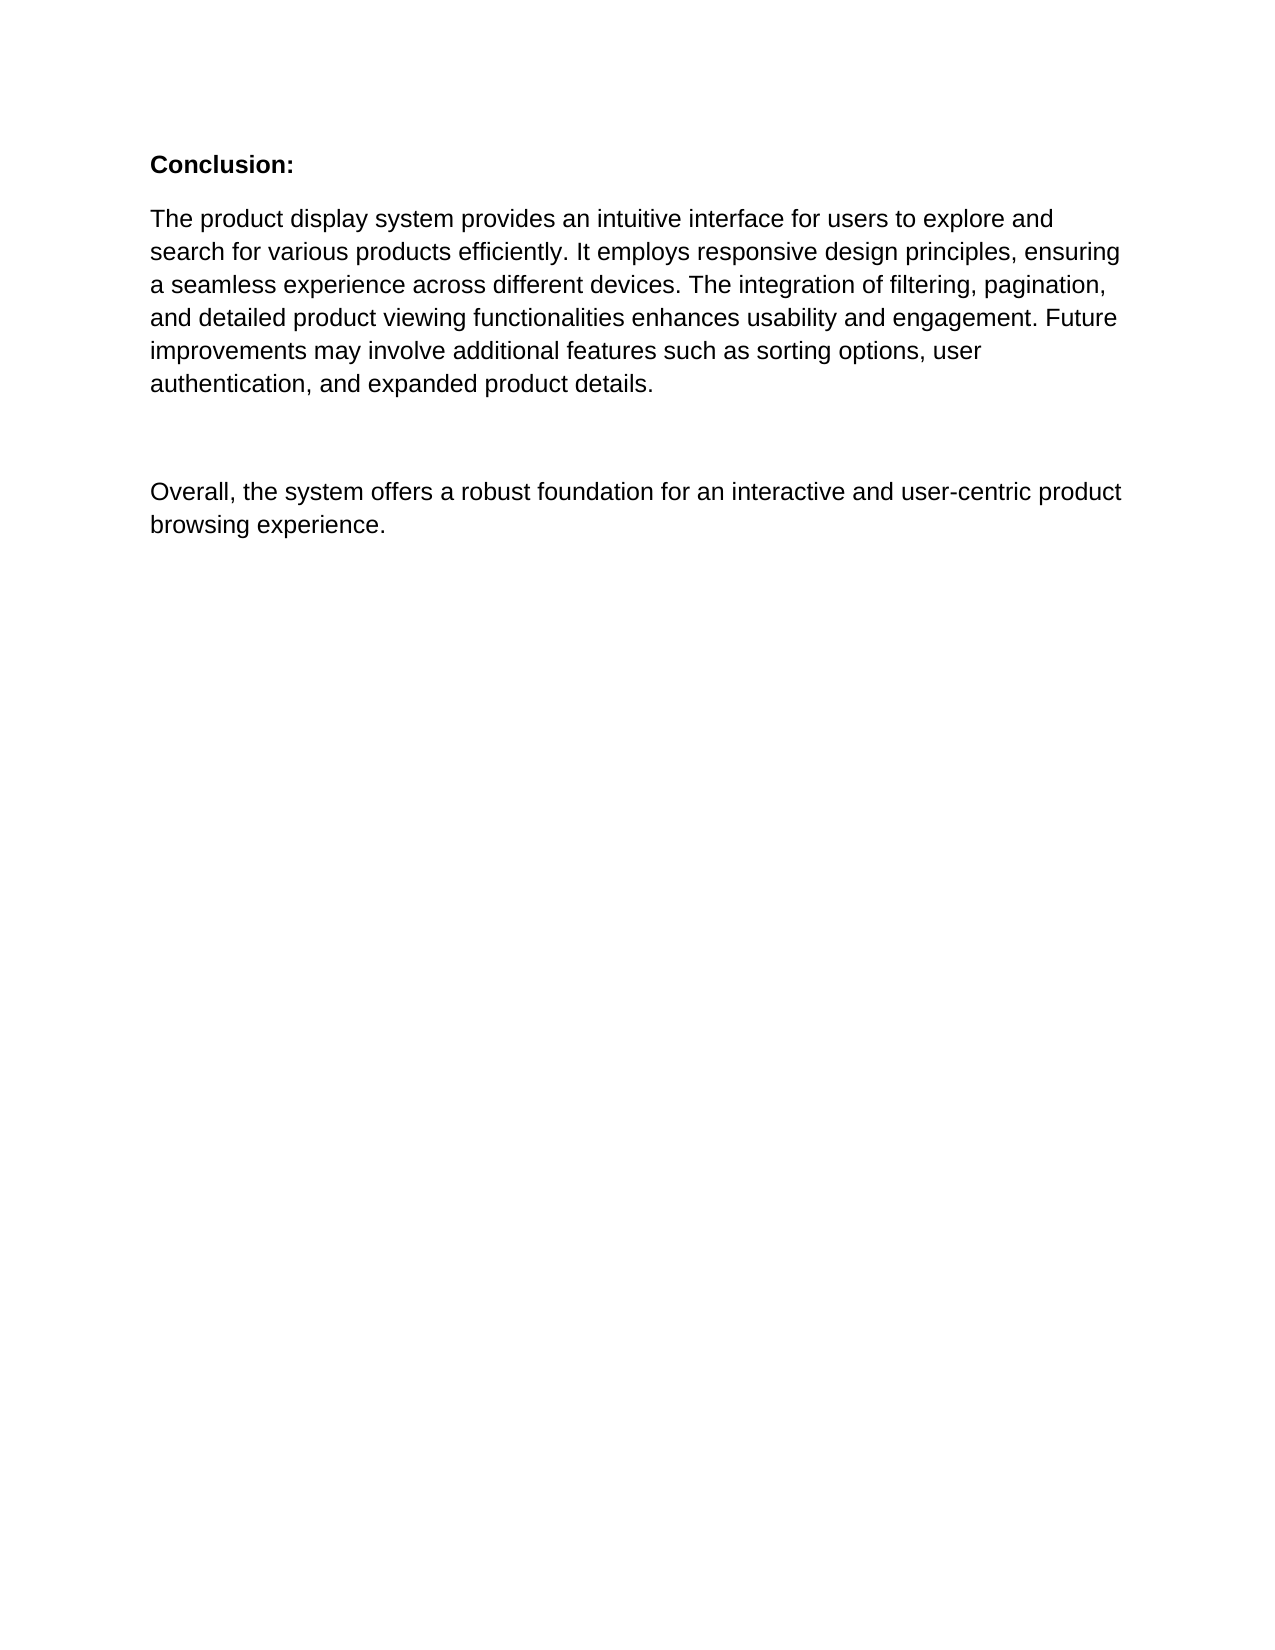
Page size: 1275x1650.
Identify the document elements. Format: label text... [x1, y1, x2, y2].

text Overall, the system offers a robust foundation for an interactive and user-centric product browsing experience. [150, 477, 1125, 538]
text Conclusion: [150, 150, 1125, 179]
text The product display system provides an intuitive interface for users to explore and search for various products efficiently. It employs responsive design principles, ensuring a seamless experience across different devices. The integration of filtering, pagination, and detailed product viewing functionalities enhances usability and engagement. Future improvements may involve additional features such as sorting options, user authentication, and expanded product details. [150, 204, 1125, 398]
